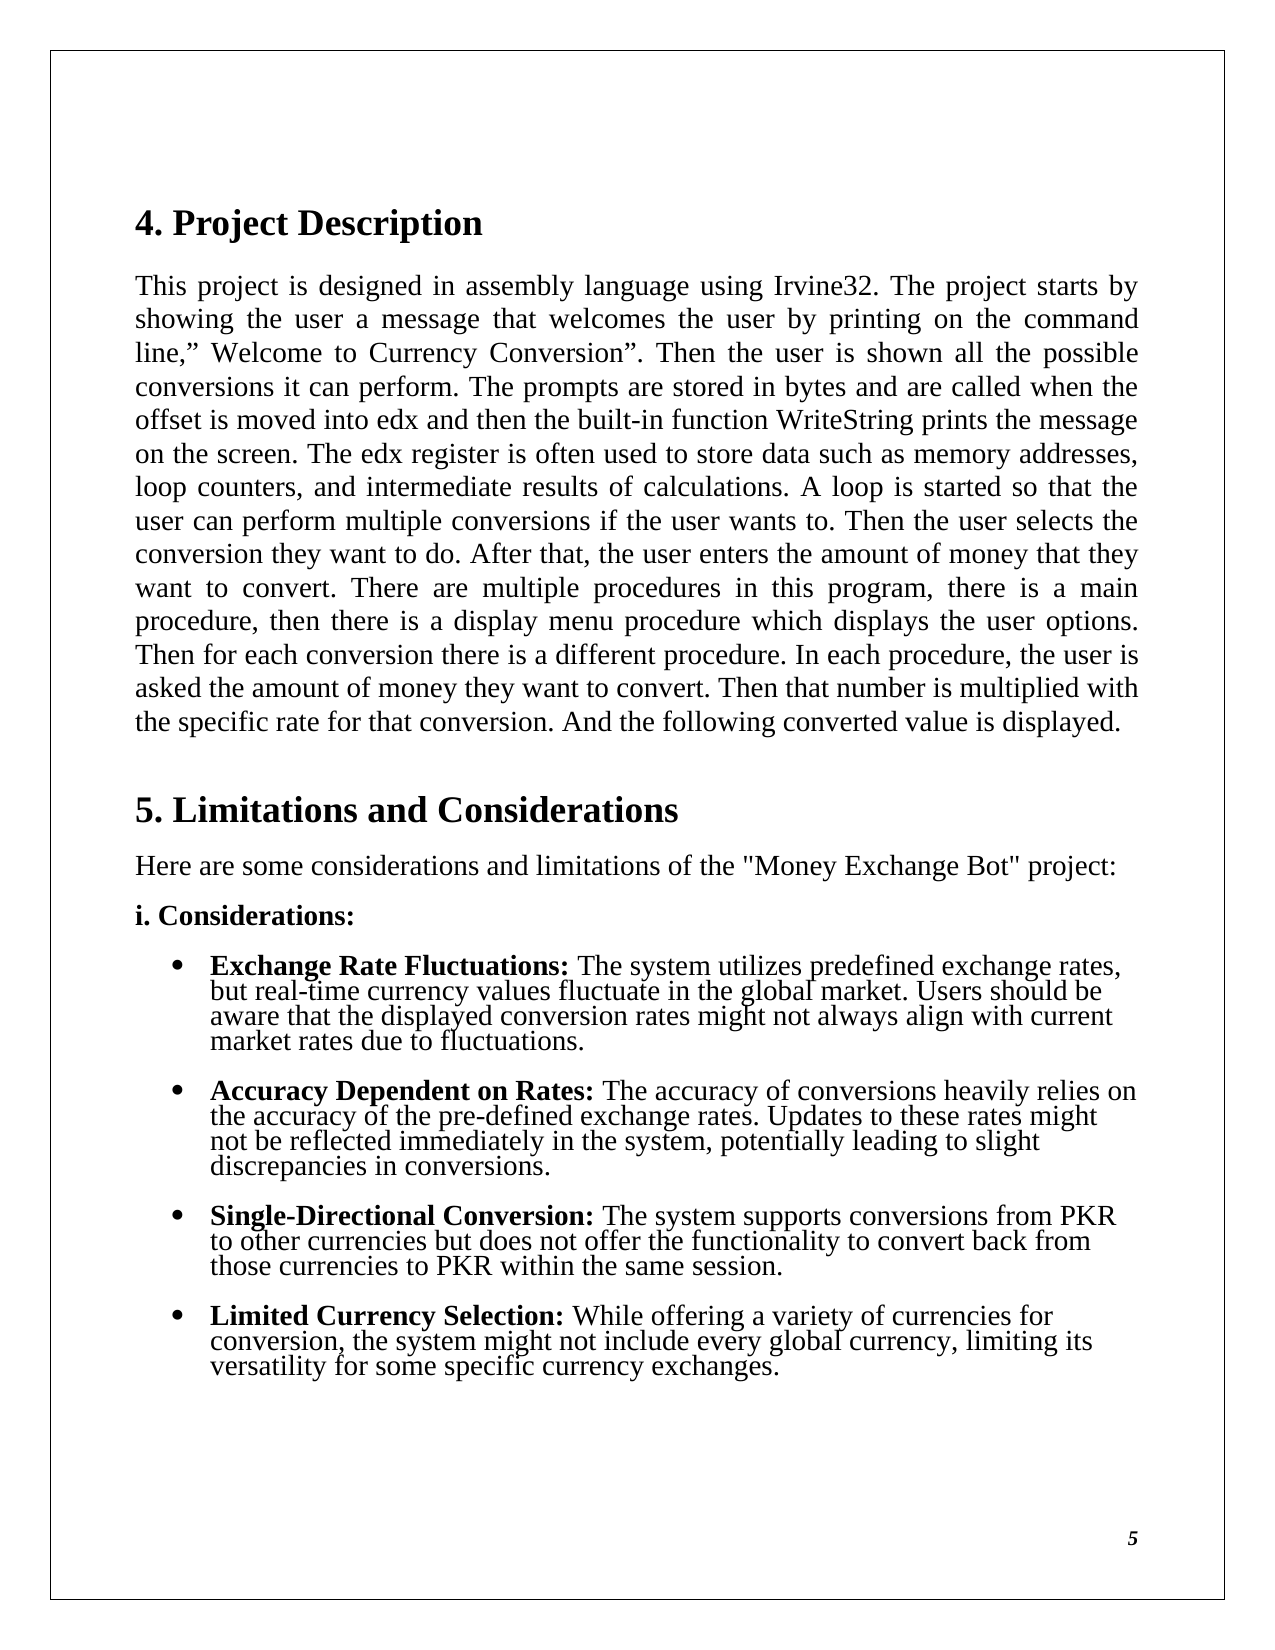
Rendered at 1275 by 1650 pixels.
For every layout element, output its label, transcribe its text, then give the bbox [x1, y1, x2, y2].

list Limited Currency Selection: While offering a variety of currencies for conversion, the system might not include every global currency, limiting its versatility for some specific currency exchanges. [172, 1306, 1140, 1381]
list Accuracy Dependent on Rates: The accuracy of conversions heavily relies on the accuracy of the pre-defined exchange rates. Updates to these rates might not be reflected immediately in the system, potentially leading to slight discrepancies in conversions. [172, 1081, 1140, 1181]
list Single-Directional Conversion: The system supports conversions from PKR to other currencies but does not offer the functionality to convert back from those currencies to PKR within the same session. [172, 1206, 1140, 1281]
subtitle Limitations and Considerations [135, 788, 1140, 831]
text i. Considerations: [135, 906, 1140, 931]
list Exchange Rate Fluctuations: The system utilizes predefined exchange rates, but real-time currency values fluctuate in the global market. Users should be aware that the displayed conversion rates might not always align with current market rates due to fluctuations. [172, 956, 1140, 1056]
subtitle Project Description [135, 200, 1140, 243]
text Here are some considerations and limitations of the "Money Exchange Bot" project: [135, 856, 1140, 881]
text This project is designed in assembly language using Irvine32. The project starts by showing the user a message that welcomes the user by printing on the command line,” Welcome to Currency Conversion”. Then the user is shown all the possible conversions it can perform. The prompts are stored in bytes and are called when the offset is moved into edx and then the built-in function WriteString prints the message on the screen. The edx register is often used to store data such as memory addresses, loop counters, and intermediate results of calculations. A loop is started so that the user can perform multiple conversions if the user wants to. Then the user selects the conversion they want to do. After that, the user enters the amount of money that they want to convert. There are multiple procedures in this program, there is a main procedure, then there is a display menu procedure which displays the user options. Then for each conversion there is a different procedure. In each procedure, the user is asked the amount of money they want to convert. Then that number is multiplied with the specific rate for that conversion. And the following converted value is displayed. [135, 268, 1140, 738]
